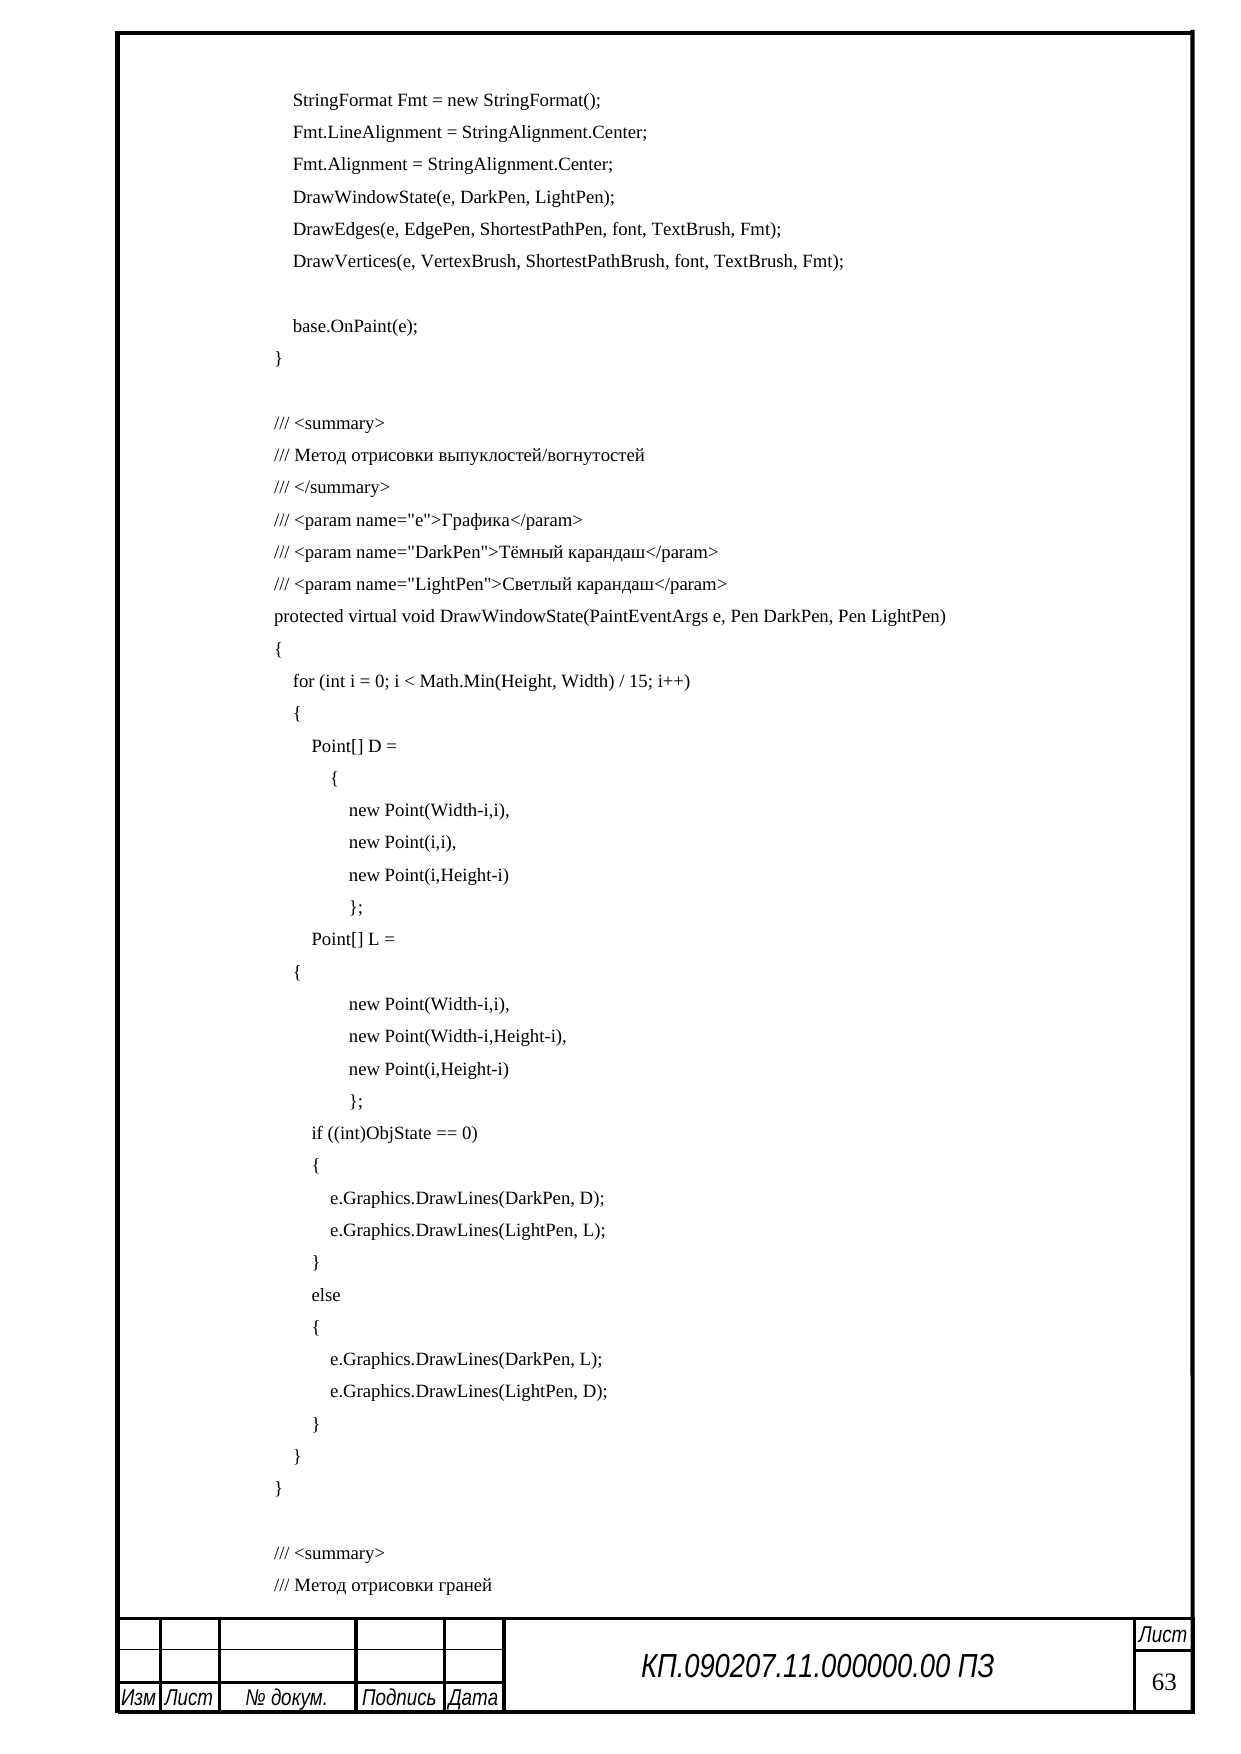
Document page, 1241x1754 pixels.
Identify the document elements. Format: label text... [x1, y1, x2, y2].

text if ((int)ObjState == 0) [148, 1122, 1164, 1143]
text new Point(i,Height-i) [148, 1057, 1164, 1079]
text e.Graphics.DrawLines(DarkPen, D); [148, 1187, 1164, 1208]
text /// <param name="LightPen">Светлый карандаш</param> [148, 573, 1164, 594]
text /// <summary> [148, 412, 1164, 433]
text Point[] L = [148, 928, 1164, 950]
text e.Graphics.DrawLines(DarkPen, L); [148, 1348, 1164, 1369]
text }; [148, 1090, 1164, 1111]
text /// <param name="e">Графика</param> [148, 508, 1164, 530]
text /// <param name="DarkPen">Тёмный карандаш</param> [148, 541, 1164, 562]
text e.Graphics.DrawLines(LightPen, L); [148, 1219, 1164, 1240]
text } [148, 1445, 1164, 1466]
text else [148, 1283, 1164, 1305]
text base.OnPaint(e); [148, 315, 1164, 336]
text { [148, 1316, 1164, 1337]
text for (int i = 0; i < Math.Min(Height, Width) / 15; i++) [148, 670, 1164, 691]
text new Point(Width-i,Height-i), [148, 1025, 1164, 1047]
text Fmt.LineAlignment = StringAlignment.Center; [148, 121, 1164, 142]
text } [148, 1251, 1164, 1273]
text { [148, 702, 1164, 724]
text protected virtual void DrawWindowState(PaintEventArgs e, Pen DarkPen, Pen LightPen) [148, 605, 1164, 627]
text { [148, 961, 1164, 982]
text new Point(i,i), [148, 831, 1164, 853]
text { [148, 767, 1164, 788]
text } [148, 1413, 1164, 1434]
text DrawWindowState(e, DarkPen, LightPen); [148, 186, 1164, 207]
text }; [148, 896, 1164, 917]
text StringFormat Fmt = new StringFormat(); [148, 89, 1164, 110]
text DrawEdges(e, EdgePen, ShortestPathPen, font, TextBrush, Fmt); [148, 218, 1164, 239]
text Point[] D = [148, 734, 1164, 756]
text { [148, 1154, 1164, 1176]
text e.Graphics.DrawLines(LightPen, D); [148, 1380, 1164, 1402]
text new Point(i,Height-i) [148, 864, 1164, 885]
text new Point(Width-i,i), [148, 993, 1164, 1014]
text /// </summary> [148, 476, 1164, 498]
text } [148, 347, 1164, 368]
text /// Метод отрисовки выпуклостей/вогнутостей [148, 444, 1164, 465]
text new Point(Width-i,i), [148, 799, 1164, 821]
text DrawVertices(e, VertexBrush, ShortestPathBrush, font, TextBrush, Fmt); [148, 250, 1164, 272]
text Fmt.Alignment = StringAlignment.Center; [148, 153, 1164, 175]
text /// Метод отрисовки граней [148, 1574, 1164, 1596]
text } [148, 1477, 1164, 1499]
text /// <summary> [148, 1542, 1164, 1563]
text { [148, 638, 1164, 659]
